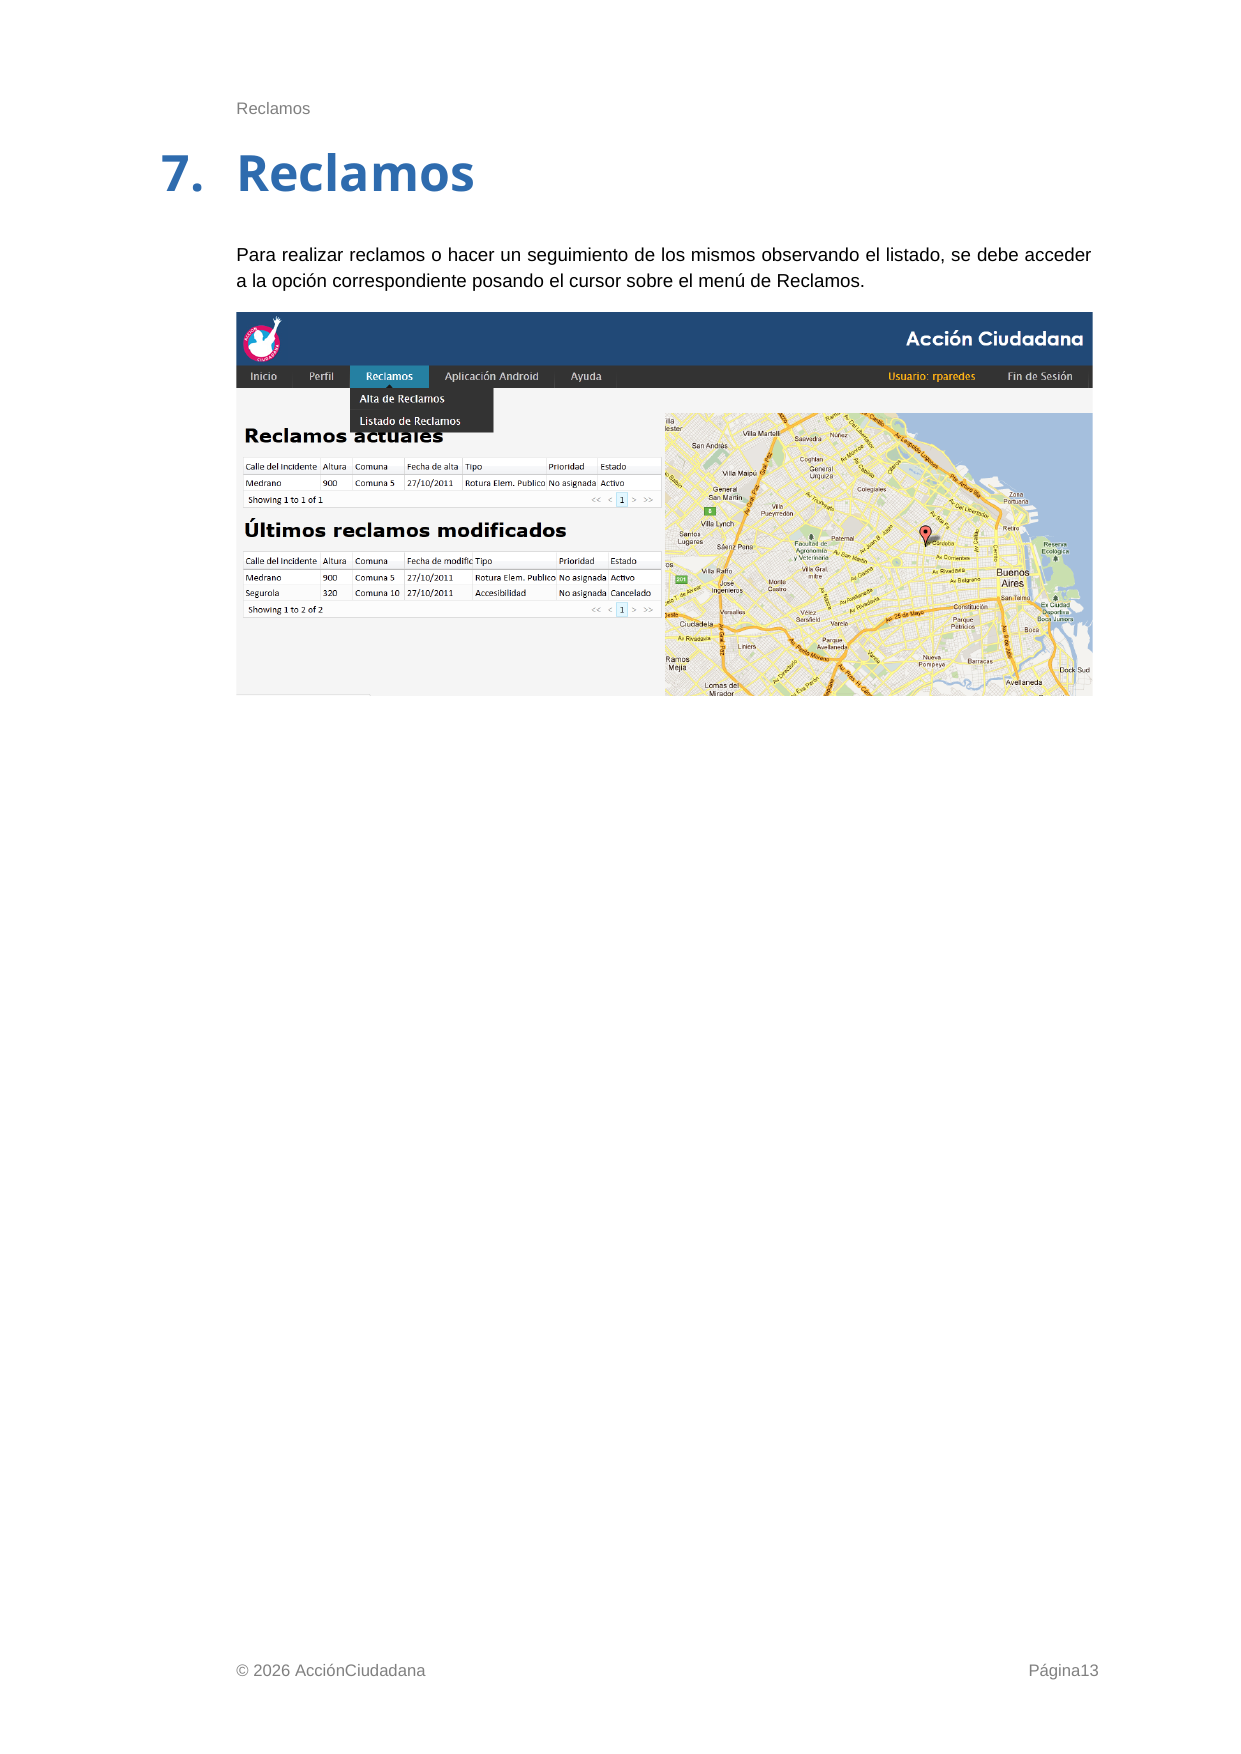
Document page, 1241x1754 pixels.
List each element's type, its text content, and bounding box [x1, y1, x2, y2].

text Para realizar reclamos o hacer un seguimiento de los mismos observando el listado, se debe acceder a la opción correspondiente posando el cursor sobre el menú de Reclamos. [236, 244, 1092, 291]
subtitle Reclamos [161, 138, 1092, 207]
picture [236, 312, 1093, 696]
